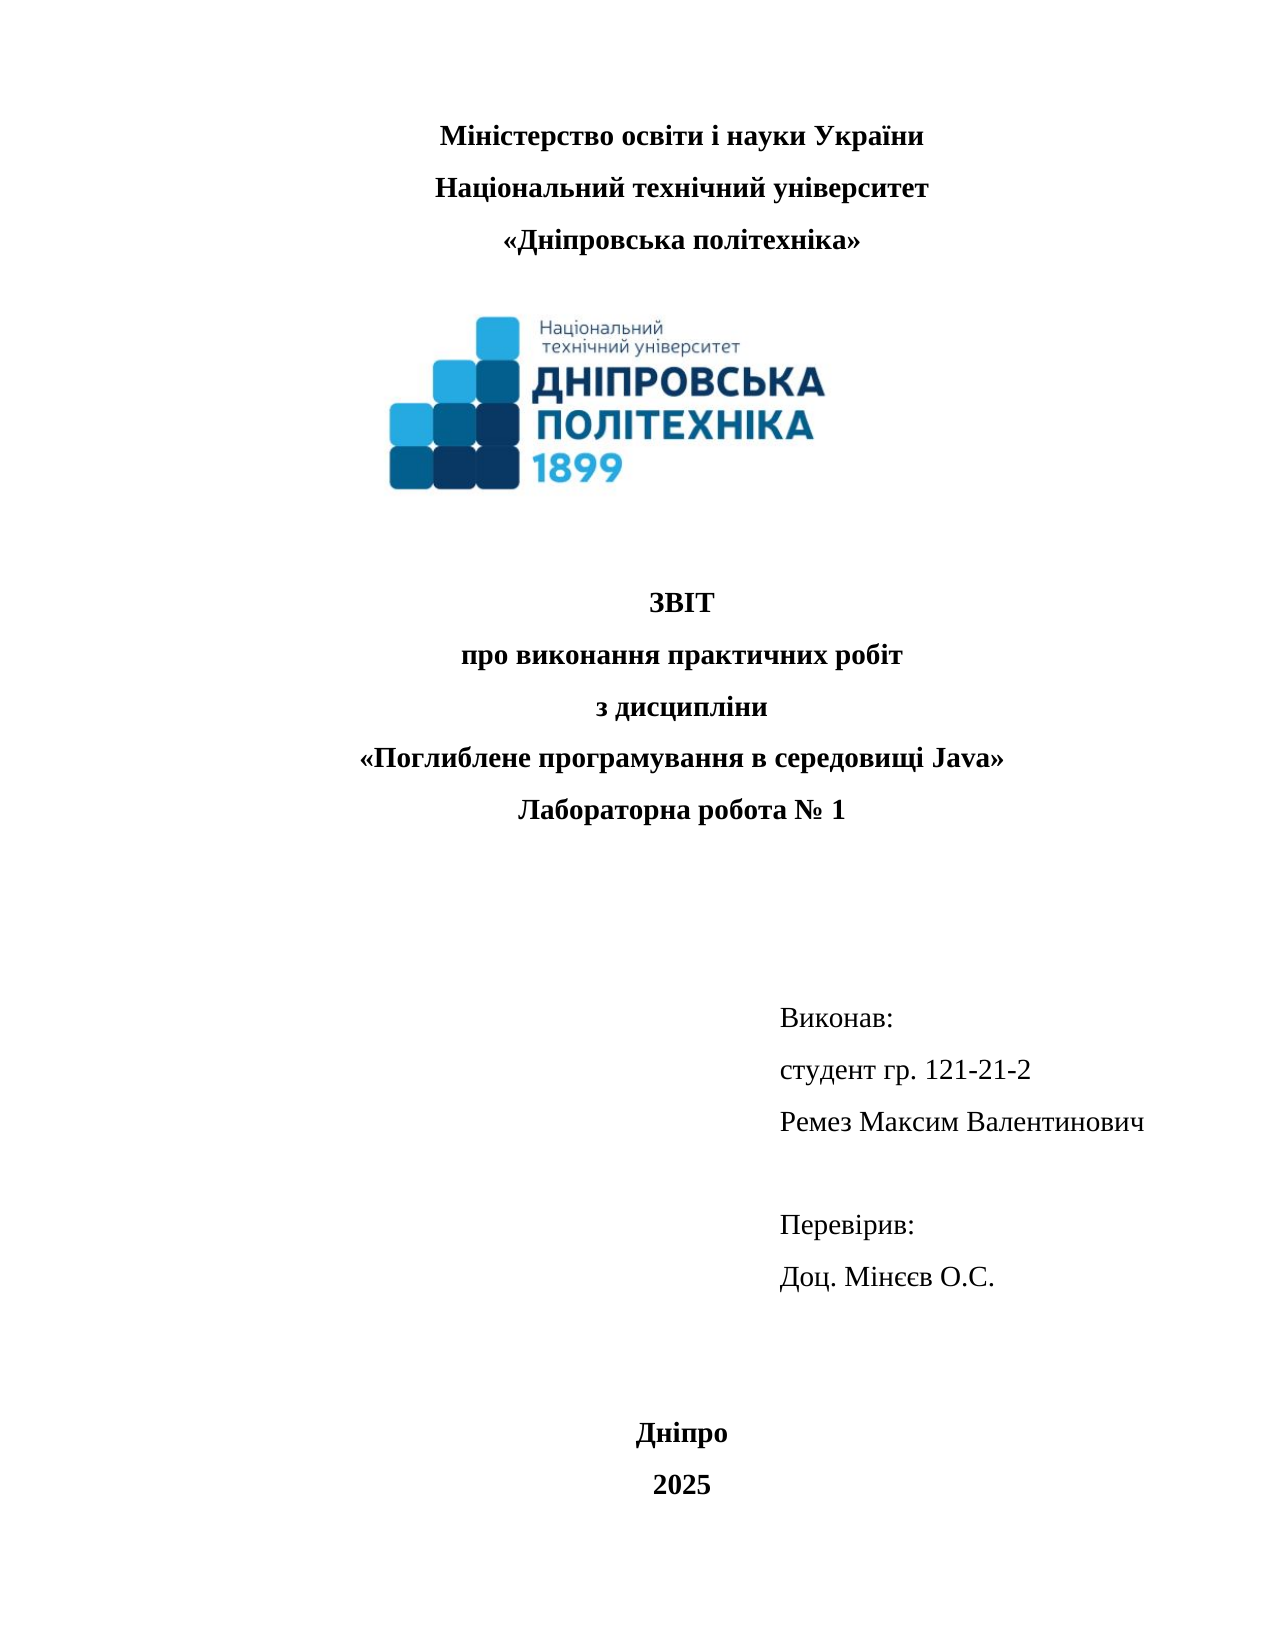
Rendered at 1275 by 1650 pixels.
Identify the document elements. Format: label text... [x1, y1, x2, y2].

text Дніпро [177, 1415, 1186, 1448]
text Ремез Максим Валентинович [779, 1104, 1186, 1137]
picture [373, 302, 841, 512]
text про виконання практичних робіт [177, 637, 1186, 670]
text Виконав: [779, 1000, 1186, 1033]
text 2025 [177, 1467, 1186, 1500]
text Доц. Мінєєв О.С. [779, 1259, 1186, 1293]
text «Поглиблене програмування в середовищі Java» [177, 741, 1186, 774]
text з дисципліни [177, 689, 1186, 722]
text Лабораторна робота № 1 [177, 792, 1186, 826]
text «Дніпровська політехніка» [177, 222, 1186, 255]
text Міністерство освіти і науки України [177, 118, 1186, 152]
text студент гр. 121-21-2 [779, 1052, 1186, 1085]
text Національний технічний університет [177, 170, 1186, 203]
text Перевірив: [779, 1207, 1186, 1241]
text ЗВІТ [177, 585, 1186, 618]
